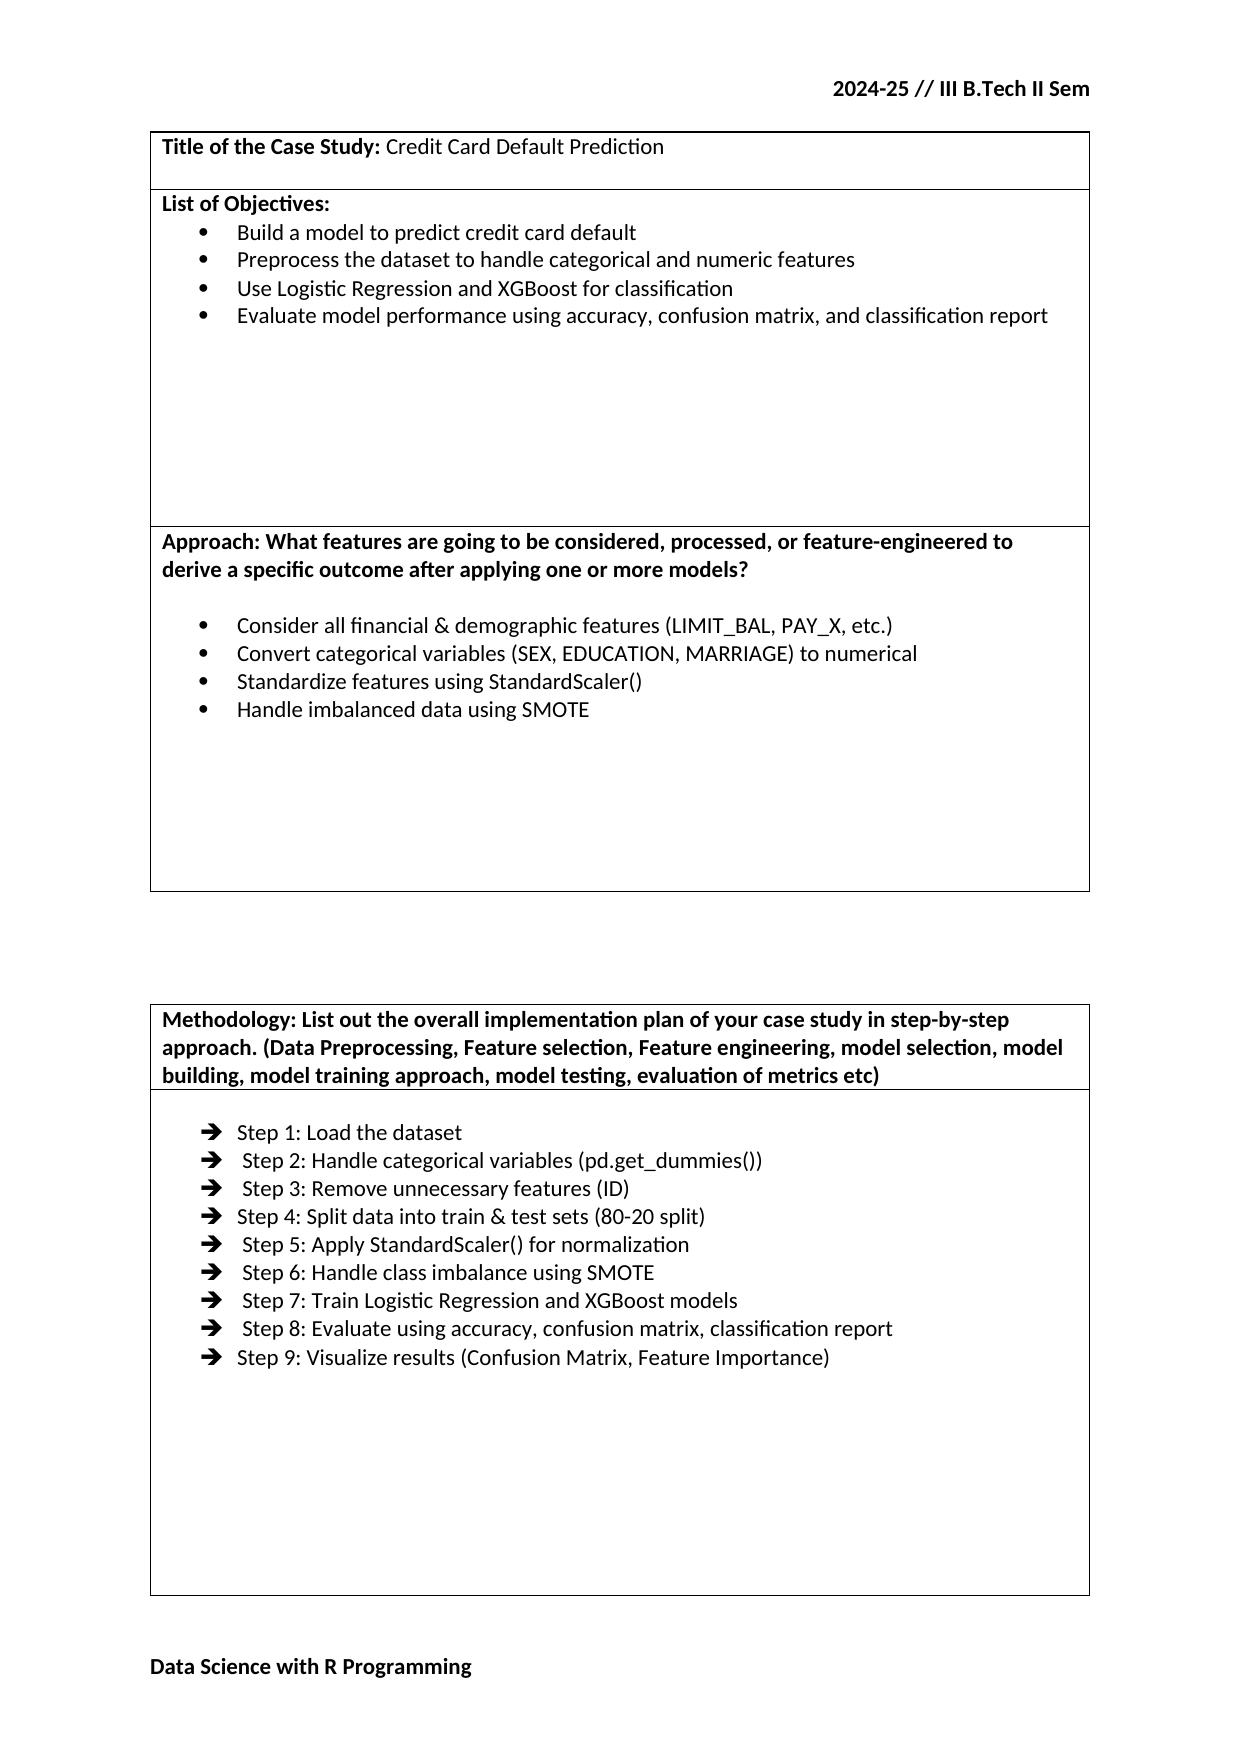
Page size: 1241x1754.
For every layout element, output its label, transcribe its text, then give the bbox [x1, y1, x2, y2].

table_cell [151, 1090, 1089, 1595]
table_header Methodology: List out the overall implementation plan of your case study in step-by-step approach. (Data Preprocessing, Feature selection, Feature engineering, model selection, model building, model training approach, model testing, evaluation of metrics etc) [151, 1005, 1089, 1089]
table_cell List of Objectives: Build a model to predict credit card default Preprocess the dataset to handle categorical and numeric features Use Logistic Regression and XGBoost for classification Evaluate model performance using accuracy, confusion matrix, and classification report [151, 190, 1089, 526]
table_cell Approach: What features are going to be considered, processed, or feature-engineered to derive a specific outcome after applying one or more models? Consider all financial & demographic features (LIMIT_BAL, PAY_X, etc.) Convert categorical variables (SEX, EDUCATION, MARRIAGE) to numerical Standardize features using StandardScaler() Handle imbalanced data using SMOTE [151, 527, 1089, 891]
table_header Title of the Case Study: Credit Card Default Prediction [151, 133, 1089, 188]
